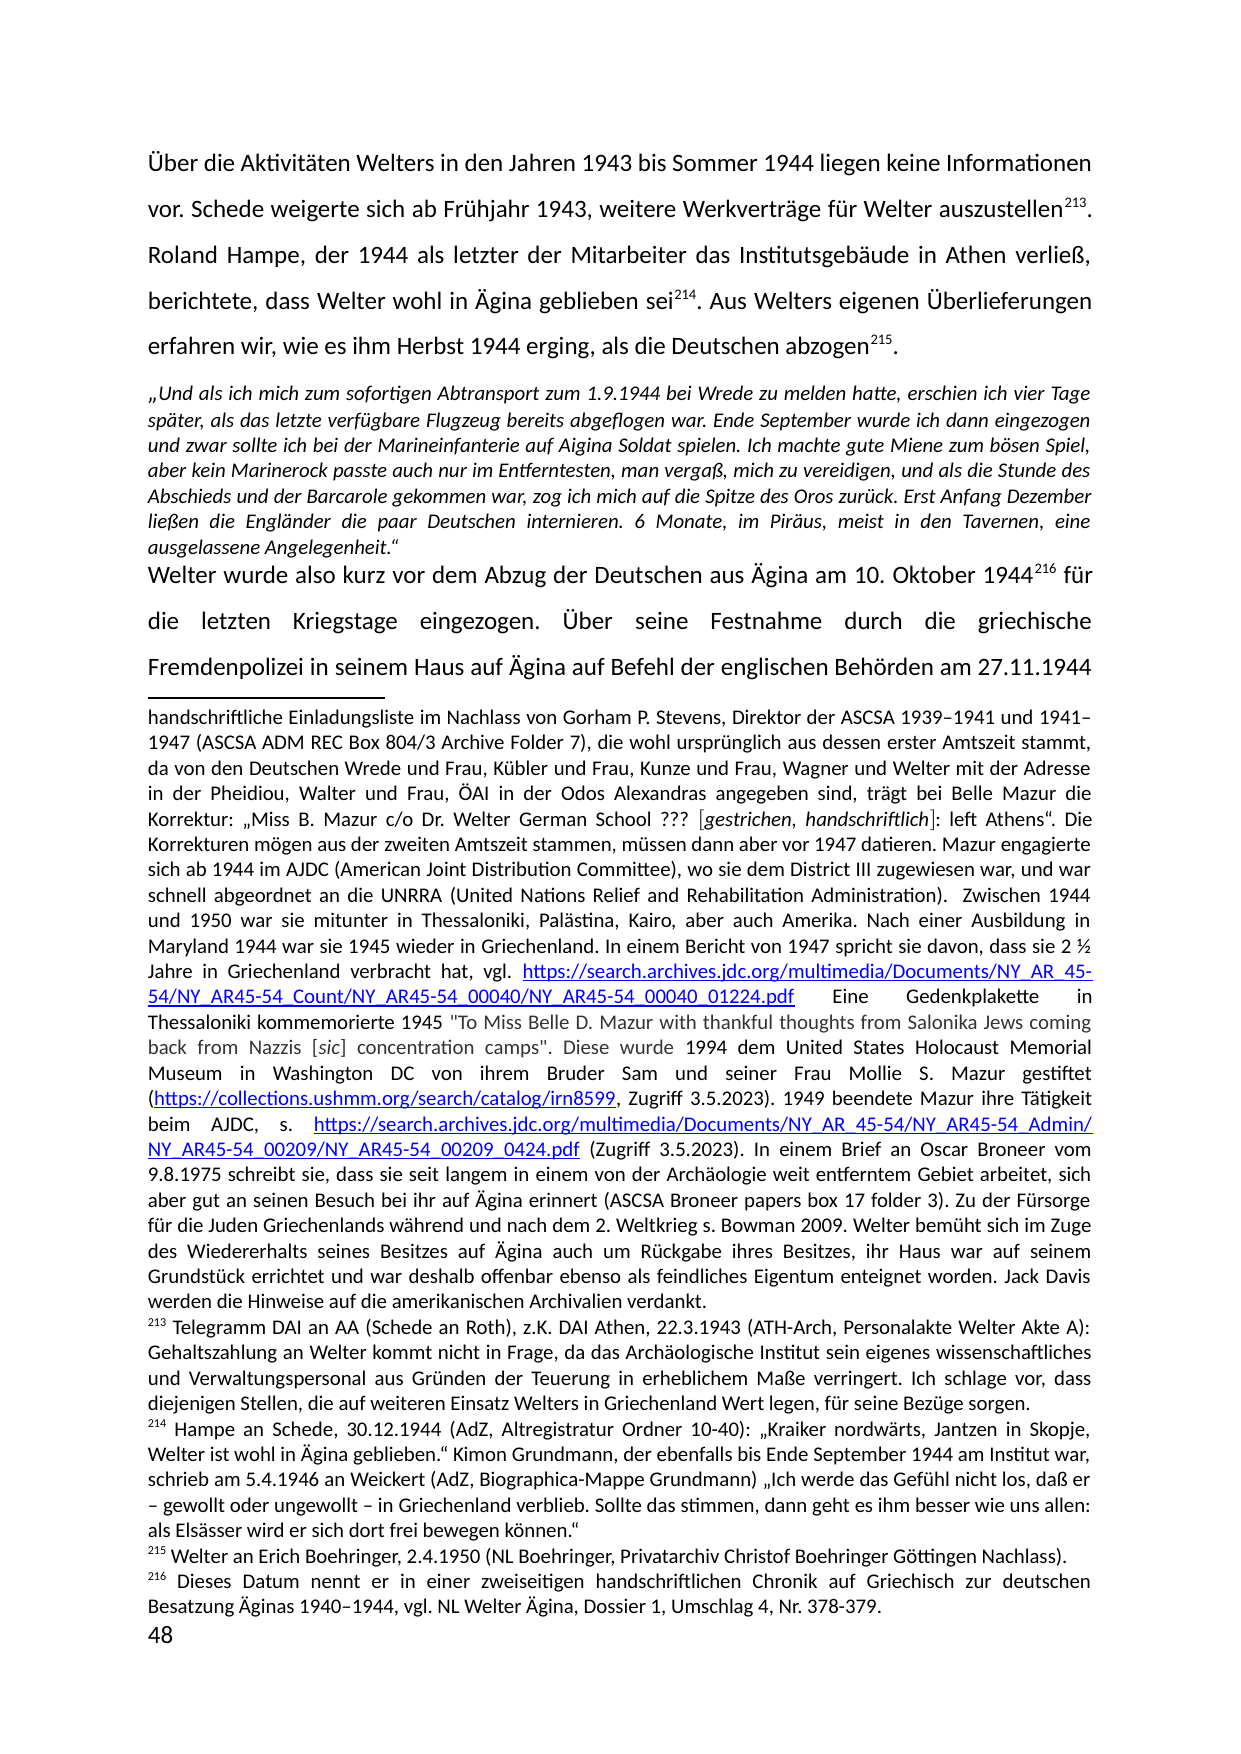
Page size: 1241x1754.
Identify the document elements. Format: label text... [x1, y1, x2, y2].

text „Und als ich mich zum sofortigen Abtransport zum 1.9.1944 bei Wrede zu melden hatte, erschien ich vier Tage später, als das letzte verfügbare Flugzeug bereits abgeflogen war. Ende September wurde ich dann eingezogen und zwar sollte ich bei der Marineinfanterie auf Aigina Soldat spielen. Ich machte gute Miene zum bösen Spiel, aber kein Marinerock passte auch nur im Entferntesten, man vergaß, mich zu vereidigen, und als die Stunde des Abschieds und der Barcarole gekommen war, zog ich mich auf die Spitze des Oros zurück. Erst Anfang Dezember ließen die Engländer die paar Deutschen internieren. 6 Monate, im Piräus, meist in den Tavernen, eine ausgelassene Angelegenheit.“ [148, 376, 1093, 559]
text Welter wurde also kurz vor dem Abzug der Deutschen aus Ägina am 10. Oktober 1944 für die letzten Kriegstage eingezogen. Über seine Festnahme durch die griechische Fremdenpolizei in seinem Haus auf Ägina auf Befehl der englischen Behörden am 27.11.1944 und Internierung im Russischen Krankenhaus im Piräus unter schwierigsten Umständen schreibt er ausführlich in einem bis zum 11.12.1945 ergänzten tagebuchartigen Bericht. Aus den Zeilen geht hervor, dass die Zeit keineswegs ausgelassen war, sondern die Unterbringung überfüllt, das Essen wenn überhaupt knapp, medizinische Verpflegung kaum gegeben etc. [148, 559, 1093, 681]
text Über die Aktivitäten Welters in den Jahren 1943 bis Sommer 1944 liegen keine Informationen vor. Schede weigerte sich ab Frühjahr 1943, weitere Werkverträge für Welter auszustellen. Roland Hampe, der 1944 als letzter der Mitarbeiter das Institutsgebäude in Athen verließ, berichtete, dass Welter wohl in Ägina geblieben sei. Aus Welters eigenen Überlieferungen erfahren wir, wie es ihm Herbst 1944 erging, als die Deutschen abzogen. [148, 148, 1093, 361]
